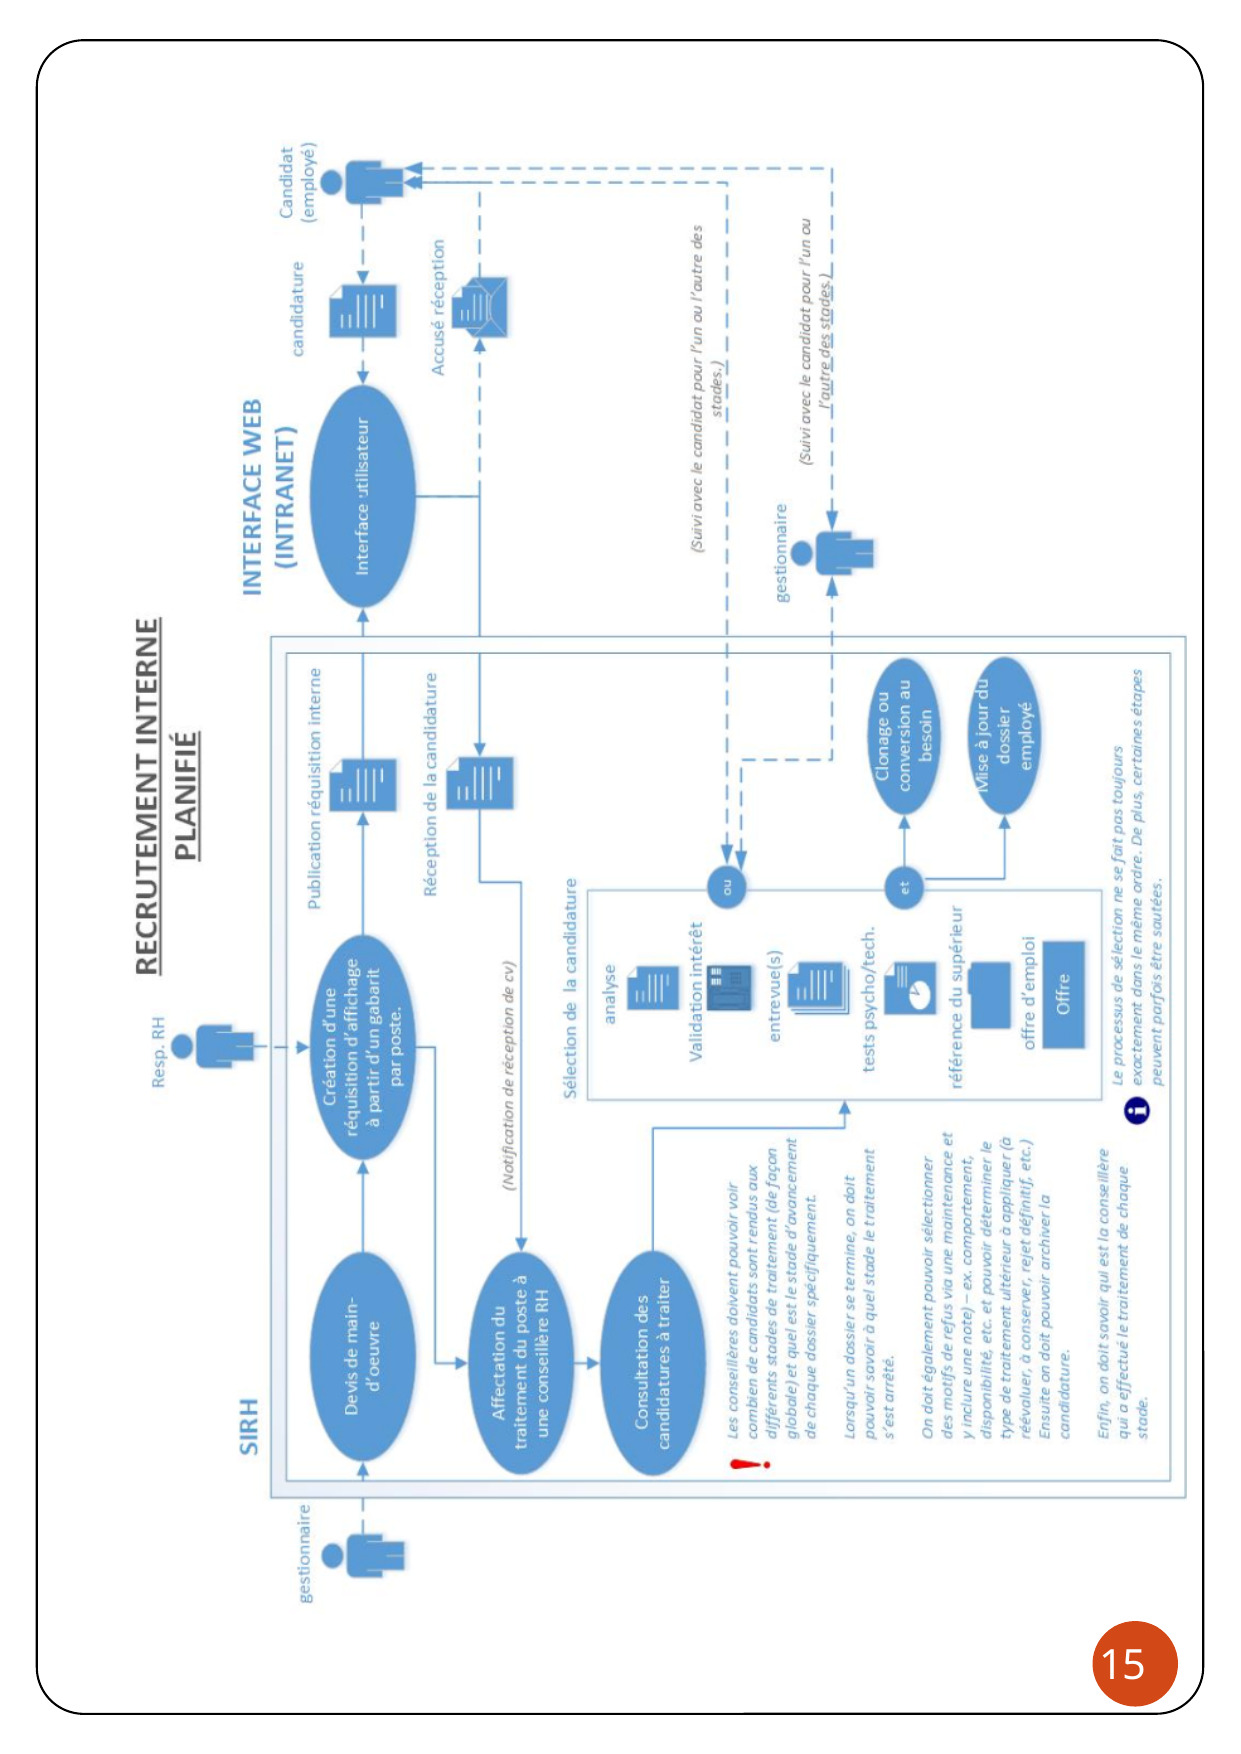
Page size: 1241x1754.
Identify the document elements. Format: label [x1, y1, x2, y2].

picture [118, 133, 1187, 1612]
